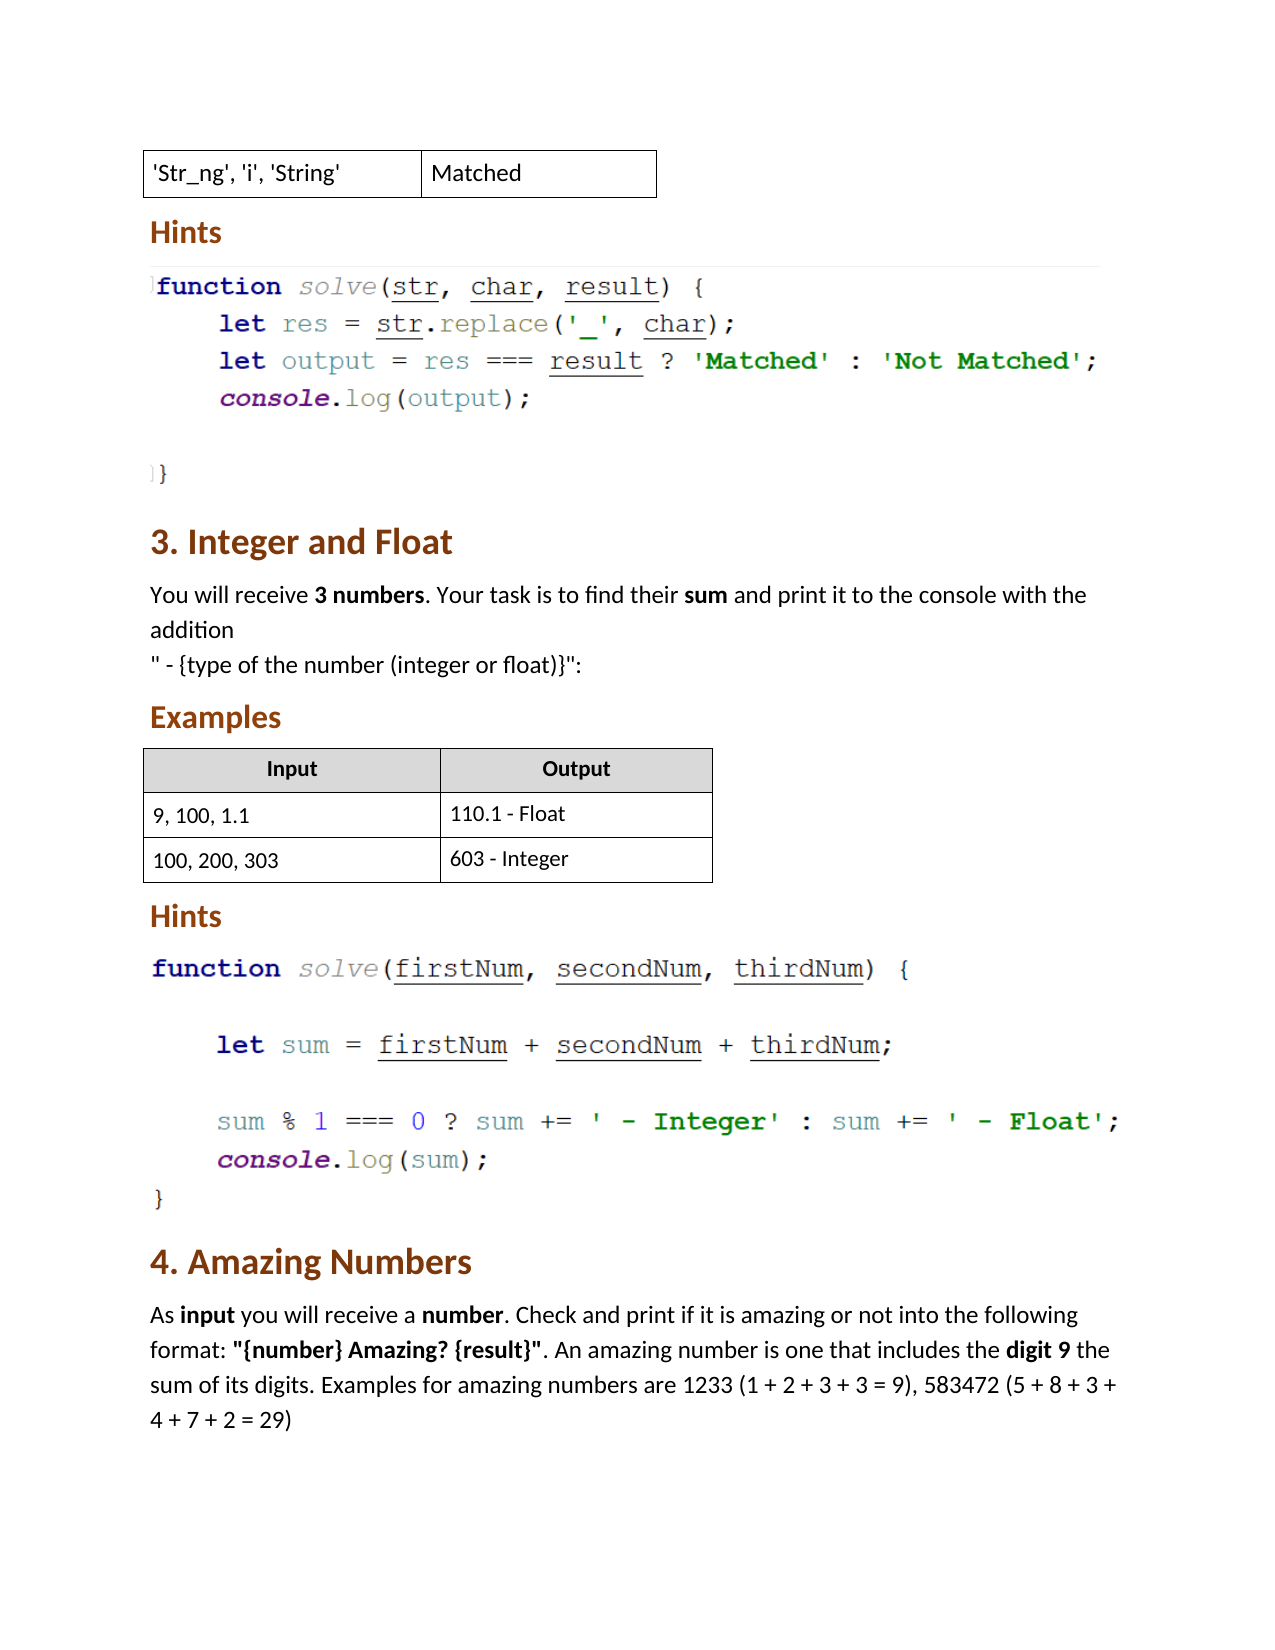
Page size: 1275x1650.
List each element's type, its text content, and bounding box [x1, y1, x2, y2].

subtitle Integer and Float [150, 518, 1125, 564]
text As input you will receive a number. Check and print if it is amazing or not into the following format: "{number} Amazing? {result}". An amazing number is one that includes the digit 9 the sum of its digits. Examples for amazing numbers are 1233 (1 + 2 + 3 + 3 = 9), 583472 (5 + 8 + 3 + 4 + 7 + 2 = 29) [150, 1299, 1125, 1434]
table_header Output [441, 749, 712, 792]
subtitle Hints [150, 895, 1125, 936]
table_header Input [144, 749, 440, 792]
picture [150, 950, 1125, 1213]
subtitle Hints [150, 211, 1125, 252]
text You will receive 3 numbers. Your task is to find their sum and print it to the console with the addition " - {type of the number (integer or float)}": [150, 579, 1125, 679]
table_cell Matched [422, 151, 656, 197]
subtitle Examples [150, 697, 1125, 737]
table_cell 110.1 - Float [441, 793, 712, 837]
table_cell 'Str_ng', 'i', 'String' [144, 151, 421, 197]
table_cell 9, 100, 1.1 [144, 793, 440, 837]
picture [150, 266, 1100, 493]
table_cell 603 - Integer [441, 838, 712, 882]
table_cell 100, 200, 303 [144, 838, 440, 882]
subtitle Amazing Numbers [150, 1238, 1125, 1283]
